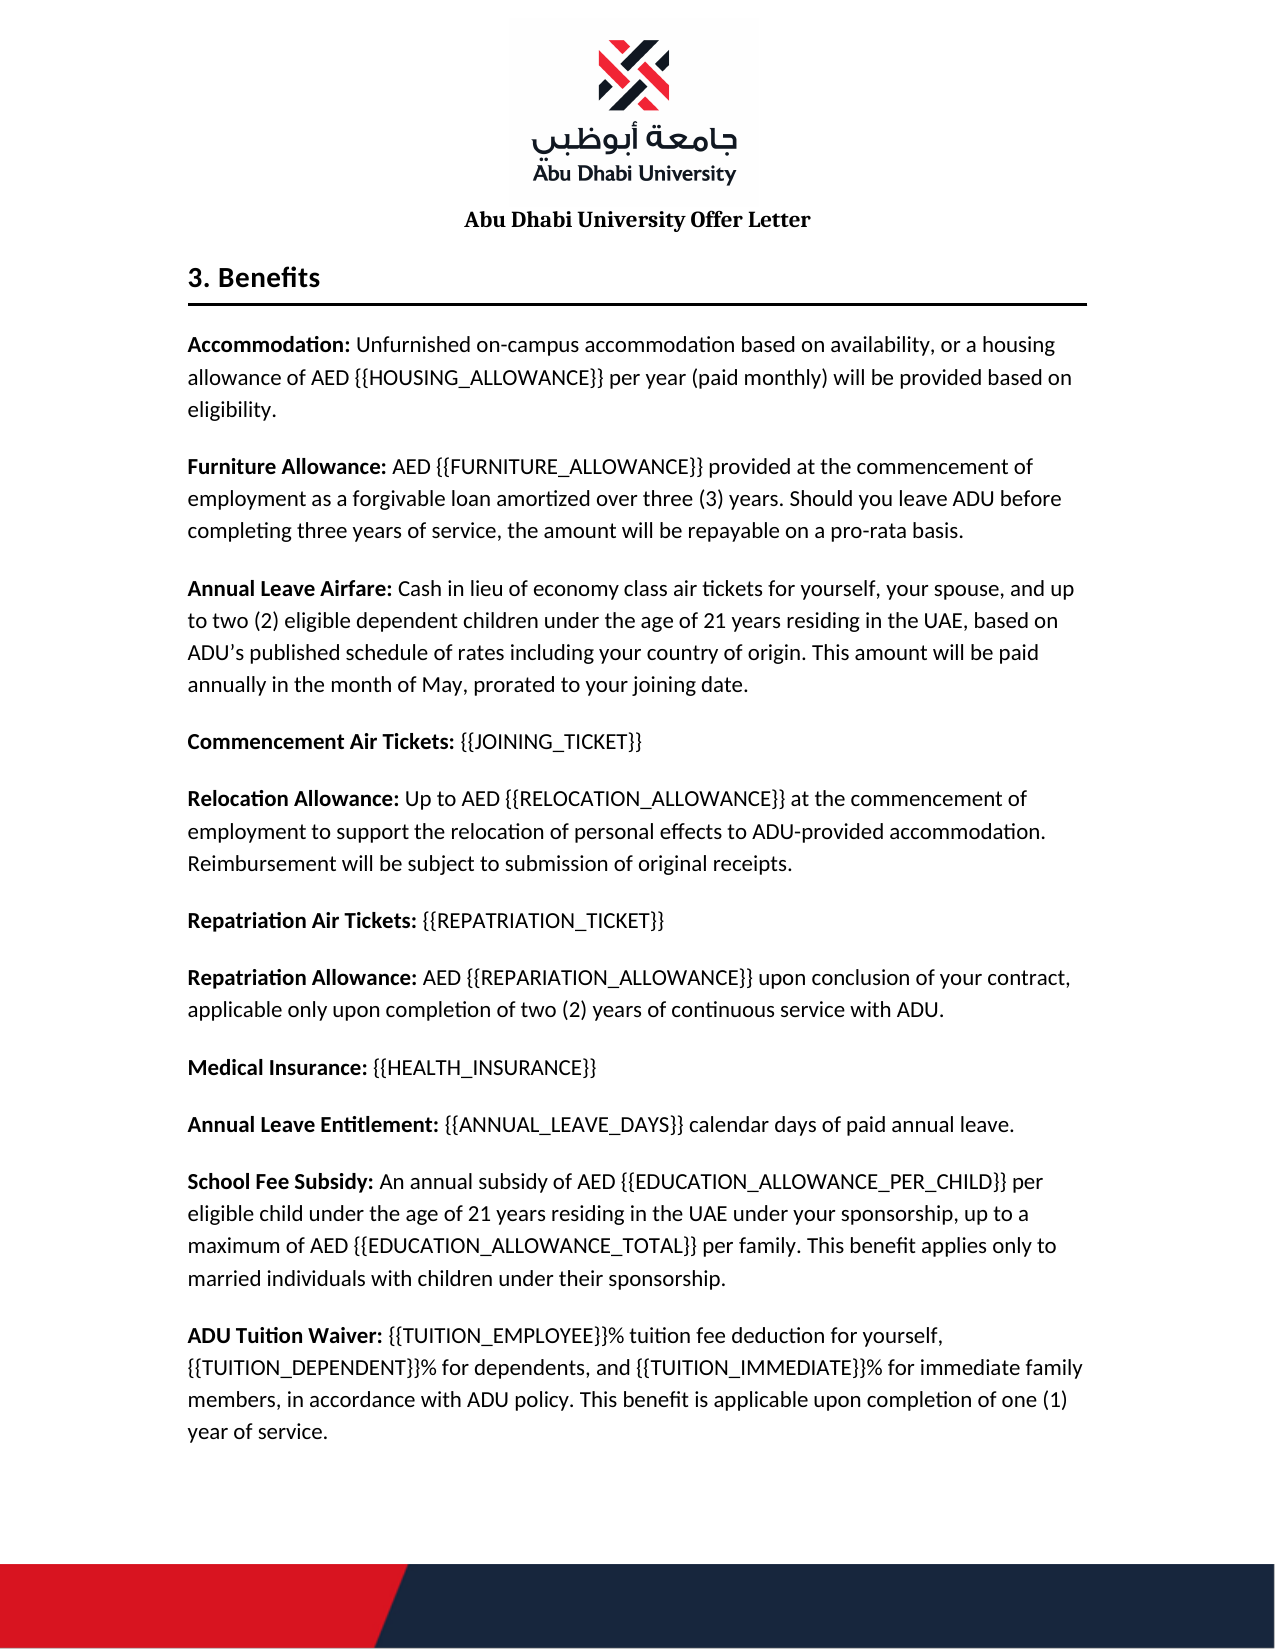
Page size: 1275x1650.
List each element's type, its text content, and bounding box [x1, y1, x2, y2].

text Annual Leave Airfare: Cash in lieu of economy class air tickets for yourself, your spouse, and up to two (2) eligible dependent children under the age of 21 years residing in the UAE, based on ADU’s published schedule of rates including your country of origin. This amount will be paid annually in the month of May, prorated to your joining date. [187, 574, 1087, 698]
text ADU Tuition Waiver: {{TUITION_EMPLOYEE}}% tuition fee deduction for yourself, {{TUITION_DEPENDENT}}% for dependents, and {{TUITION_IMMEDIATE}}% for immediate family members, in accordance with ADU policy. This benefit is applicable upon completion of one (1) year of service. [187, 1321, 1087, 1445]
text Commencement Air Tickets: {{JOINING_TICKET}} [187, 727, 1087, 755]
text Repatriation Air Tickets: {{REPATRIATION_TICKET}} [187, 906, 1087, 934]
text Repatriation Allowance: AED {{REPARIATION_ALLOWANCE}} upon conclusion of your contract, applicable only upon completion of two (2) years of continuous service with ADU. [187, 963, 1087, 1023]
text Medical Insurance: {{HEALTH_INSURANCE}} [187, 1053, 1087, 1081]
text School Fee Subsidy: An annual subsidy of AED {{EDUCATION_ALLOWANCE_PER_CHILD}} per eligible child under the age of 21 years residing in the UAE under your sponsorship, up to a maximum of AED {{EDUCATION_ALLOWANCE_TOTAL}} per family. This benefit applies only to married individuals with children under their sponsorship. [187, 1167, 1087, 1292]
title 3. Benefits [187, 259, 1087, 306]
picture [0, 1564, 1275, 1650]
text Accommodation: Unfurnished on-campus accommodation based on availability, or a housing allowance of AED {{HOUSING_ALLOWANCE}} per year (paid monthly) will be provided based on eligibility. [187, 331, 1087, 423]
text Annual Leave Entitlement: {{ANNUAL_LEAVE_DAYS}} calendar days of paid annual leave. [187, 1110, 1087, 1138]
text Relocation Allowance: Up to AED {{RELOCATION_ALLOWANCE}} at the commencement of employment to support the relocation of personal effects to ADU-provided accommodation. Reimbursement will be subject to submission of original receipts. [187, 784, 1087, 877]
text Furniture Allowance: AED {{FURNITURE_ALLOWANCE}} provided at the commencement of employment as a forgivable loan amortized over three (3) years. Should you leave ADU before completing three years of service, the amount will be repayable on a pro-rata basis. [187, 452, 1087, 544]
picture [508, 18, 759, 207]
